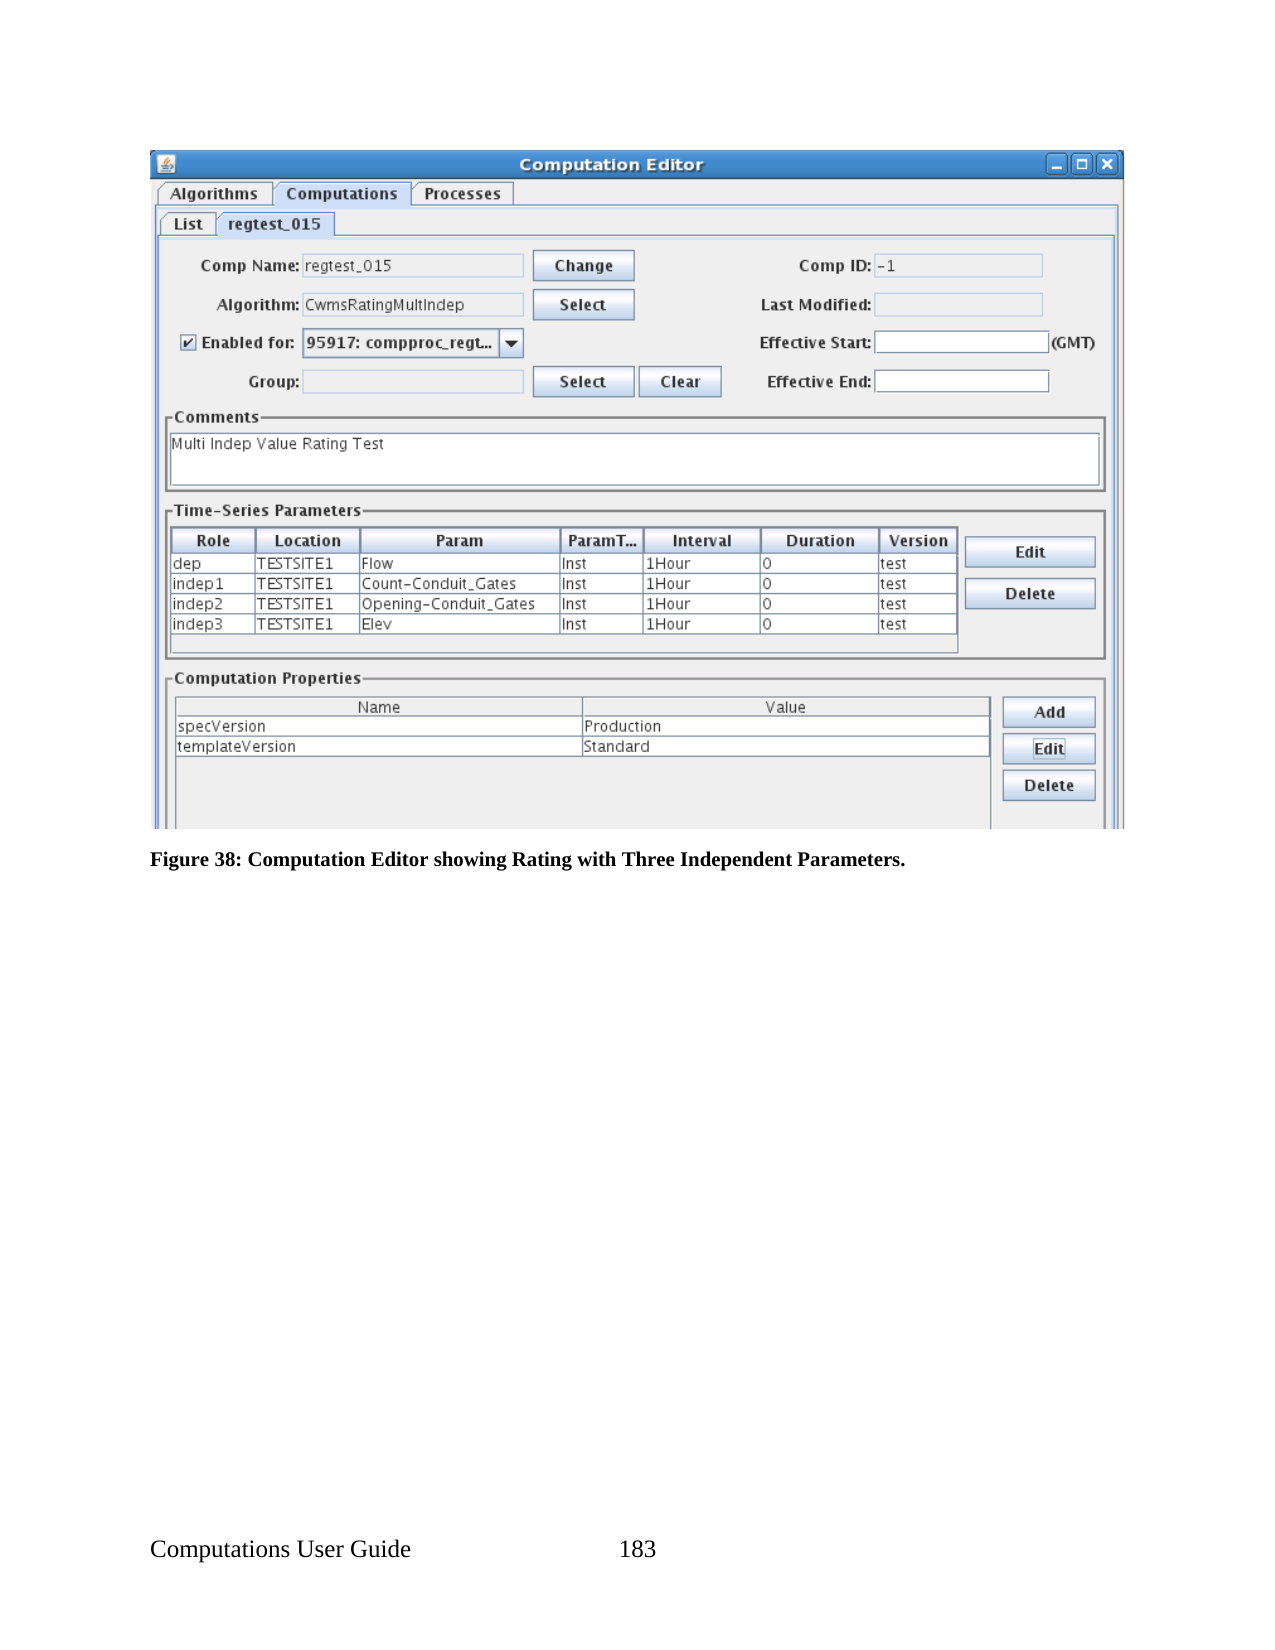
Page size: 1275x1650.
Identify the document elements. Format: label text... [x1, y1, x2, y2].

text Figure 38: Computation Editor showing Rating with Three Independent Parameters. [150, 847, 1125, 871]
picture [150, 150, 1125, 829]
